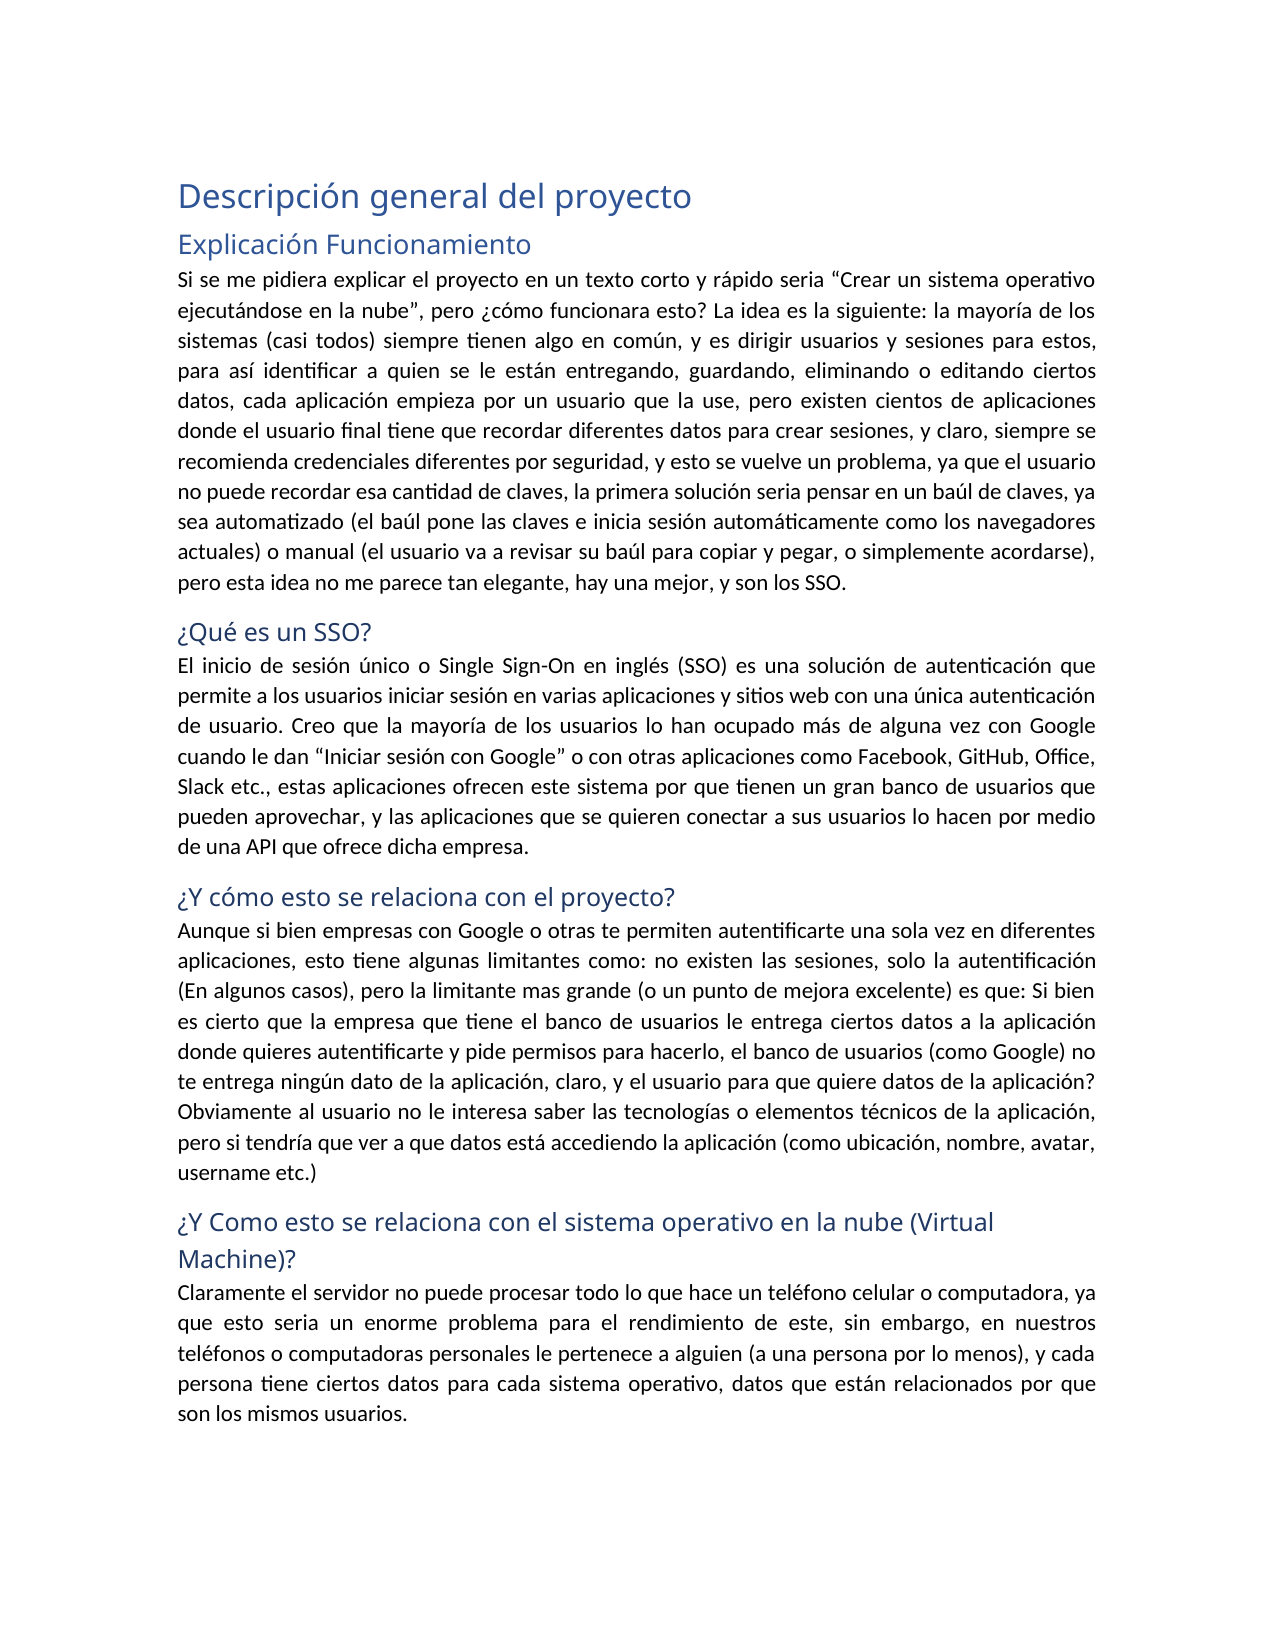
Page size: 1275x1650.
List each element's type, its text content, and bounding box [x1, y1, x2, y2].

text Si se me pidiera explicar el proyecto en un texto corto y rápido seria “Crear un sistema operativo ejecutándose en la nube”, pero ¿cómo funcionara esto? La idea es la siguiente: la mayoría de los sistemas (casi todos) siempre tienen algo en común, y es dirigir usuarios y sesiones para estos, para así identificar a quien se le están entregando, guardando, eliminando o editando ciertos datos, cada aplicación empieza por un usuario que la use, pero existen cientos de aplicaciones donde el usuario final tiene que recordar diferentes datos para crear sesiones, y claro, siempre se recomienda credenciales diferentes por seguridad, y esto se vuelve un problema, ya que el usuario no puede recordar esa cantidad de claves, la primera solución seria pensar en un baúl de claves, ya sea automatizado (el baúl pone las claves e inicia sesión automáticamente como los navegadores actuales) o manual (el usuario va a revisar su baúl para copiar y pegar, o simplemente acordarse), pero esta idea no me parece tan elegante, hay una mejor, y son los SSO. [177, 266, 1098, 596]
text Claramente el servidor no puede procesar todo lo que hace un teléfono celular o computadora, ya que esto seria un enorme problema para el rendimiento de este, sin embargo, en nuestros teléfonos o computadoras personales le pertenece a alguien (a una persona por lo menos), y cada persona tiene ciertos datos para cada sistema operativo, datos que están relacionados por que son los mismos usuarios. [177, 1278, 1098, 1427]
subtitle ¿Y cómo esto se relaciona con el proyecto? [177, 879, 1098, 913]
subtitle Explicación Funcionamiento [177, 226, 1098, 263]
text El inicio de sesión único o Single Sign-On en inglés (SSO) es una solución de autenticación que permite a los usuarios iniciar sesión en varias aplicaciones y sitios web con una única autenticación de usuario. Creo que la mayoría de los usuarios lo han ocupado más de alguna vez con Google cuando le dan “Iniciar sesión con Google” o con otras aplicaciones como Facebook, GitHub, Office, Slack etc., estas aplicaciones ofrecen este sistema por que tienen un gran banco de usuarios que pueden aprovechar, y las aplicaciones que se quieren conectar a sus usuarios lo hacen por medio de una API que ofrece dicha empresa. [177, 651, 1098, 861]
text Aunque si bien empresas con Google o otras te permiten autentificarte una sola vez en diferentes aplicaciones, esto tiene algunas limitantes como: no existen las sesiones, solo la autentificación (En algunos casos), pero la limitante mas grande (o un punto de mejora excelente) es que: Si bien es cierto que la empresa que tiene el banco de usuarios le entrega ciertos datos a la aplicación donde quieres autentificarte y pide permisos para hacerlo, el banco de usuarios (como Google) no te entrega ningún dato de la aplicación, claro, y el usuario para que quiere datos de la aplicación? Obviamente al usuario no le interesa saber las tecnologías o elementos técnicos de la aplicación, pero si tendría que ver a que datos está accediendo la aplicación (como ubicación, nombre, avatar, username etc.) [177, 916, 1098, 1186]
subtitle ¿Qué es un SSO? [177, 614, 1098, 648]
subtitle Descripción general del proyecto [177, 173, 1098, 218]
subtitle ¿Y Como esto se relaciona con el sistema operativo en la nube (Virtual Machine)? [177, 1205, 1098, 1276]
